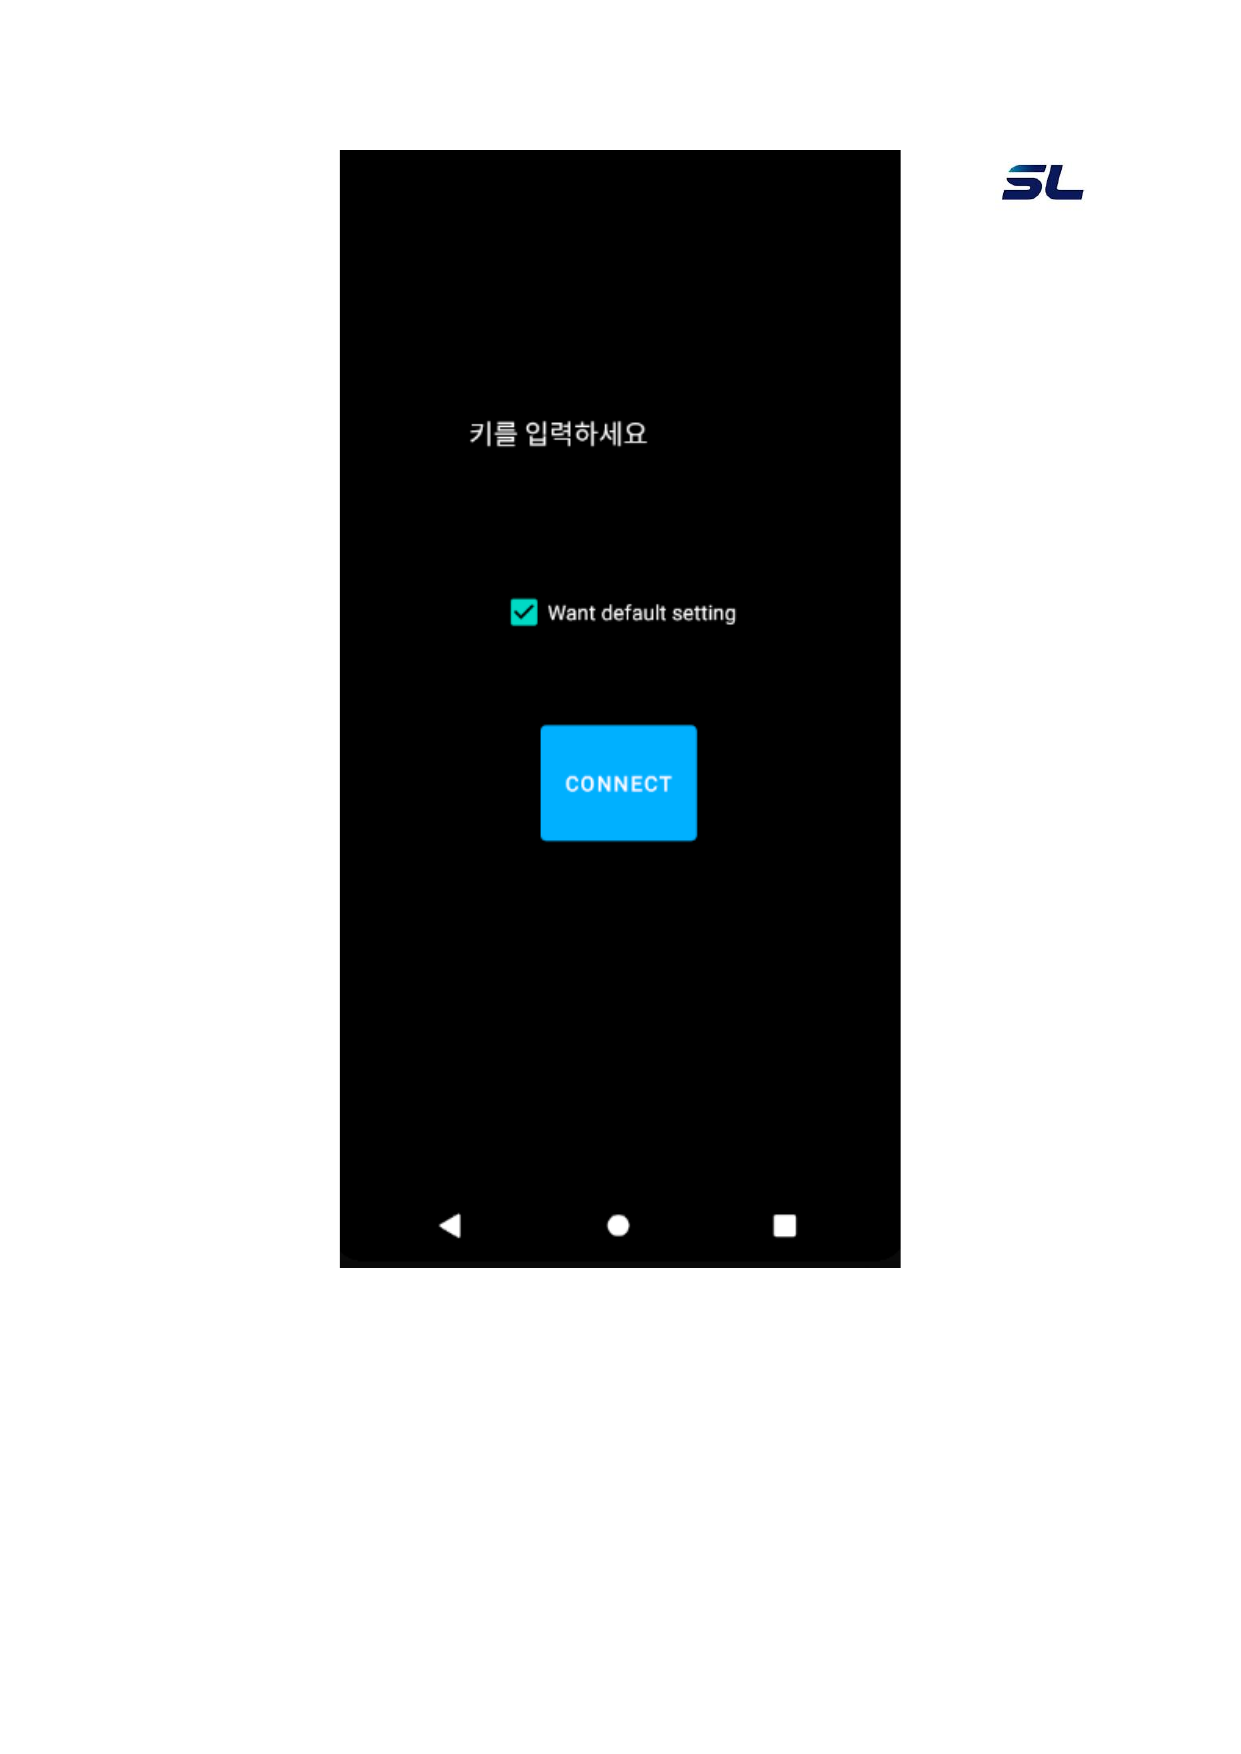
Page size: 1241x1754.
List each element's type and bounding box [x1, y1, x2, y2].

picture [995, 150, 1090, 221]
picture [339, 150, 901, 1268]
